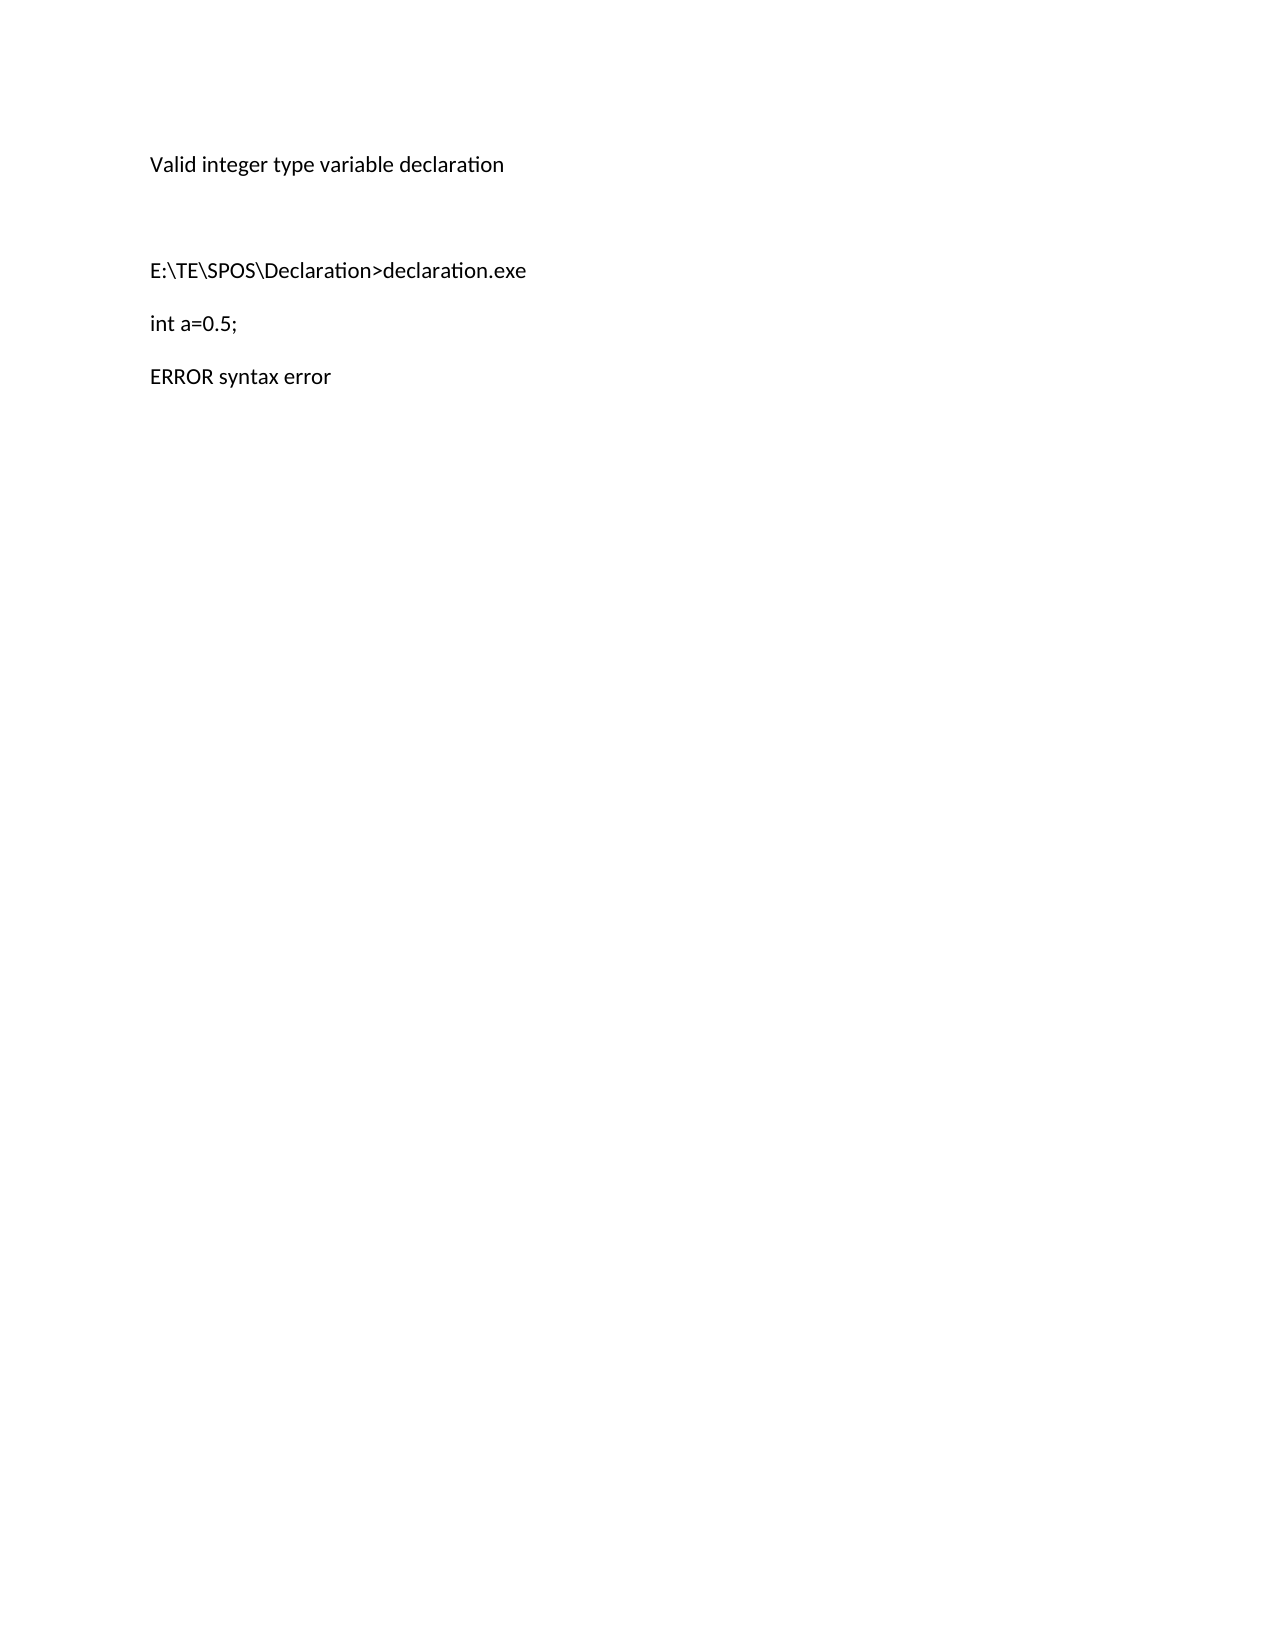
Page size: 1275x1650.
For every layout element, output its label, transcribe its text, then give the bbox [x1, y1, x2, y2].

text E:\TE\SPOS\Declaration>declaration.exe [150, 256, 1125, 284]
text Valid integer type variable declaration [150, 150, 1125, 178]
text ERROR syntax error [150, 362, 1125, 390]
text int a=0.5; [150, 309, 1125, 337]
